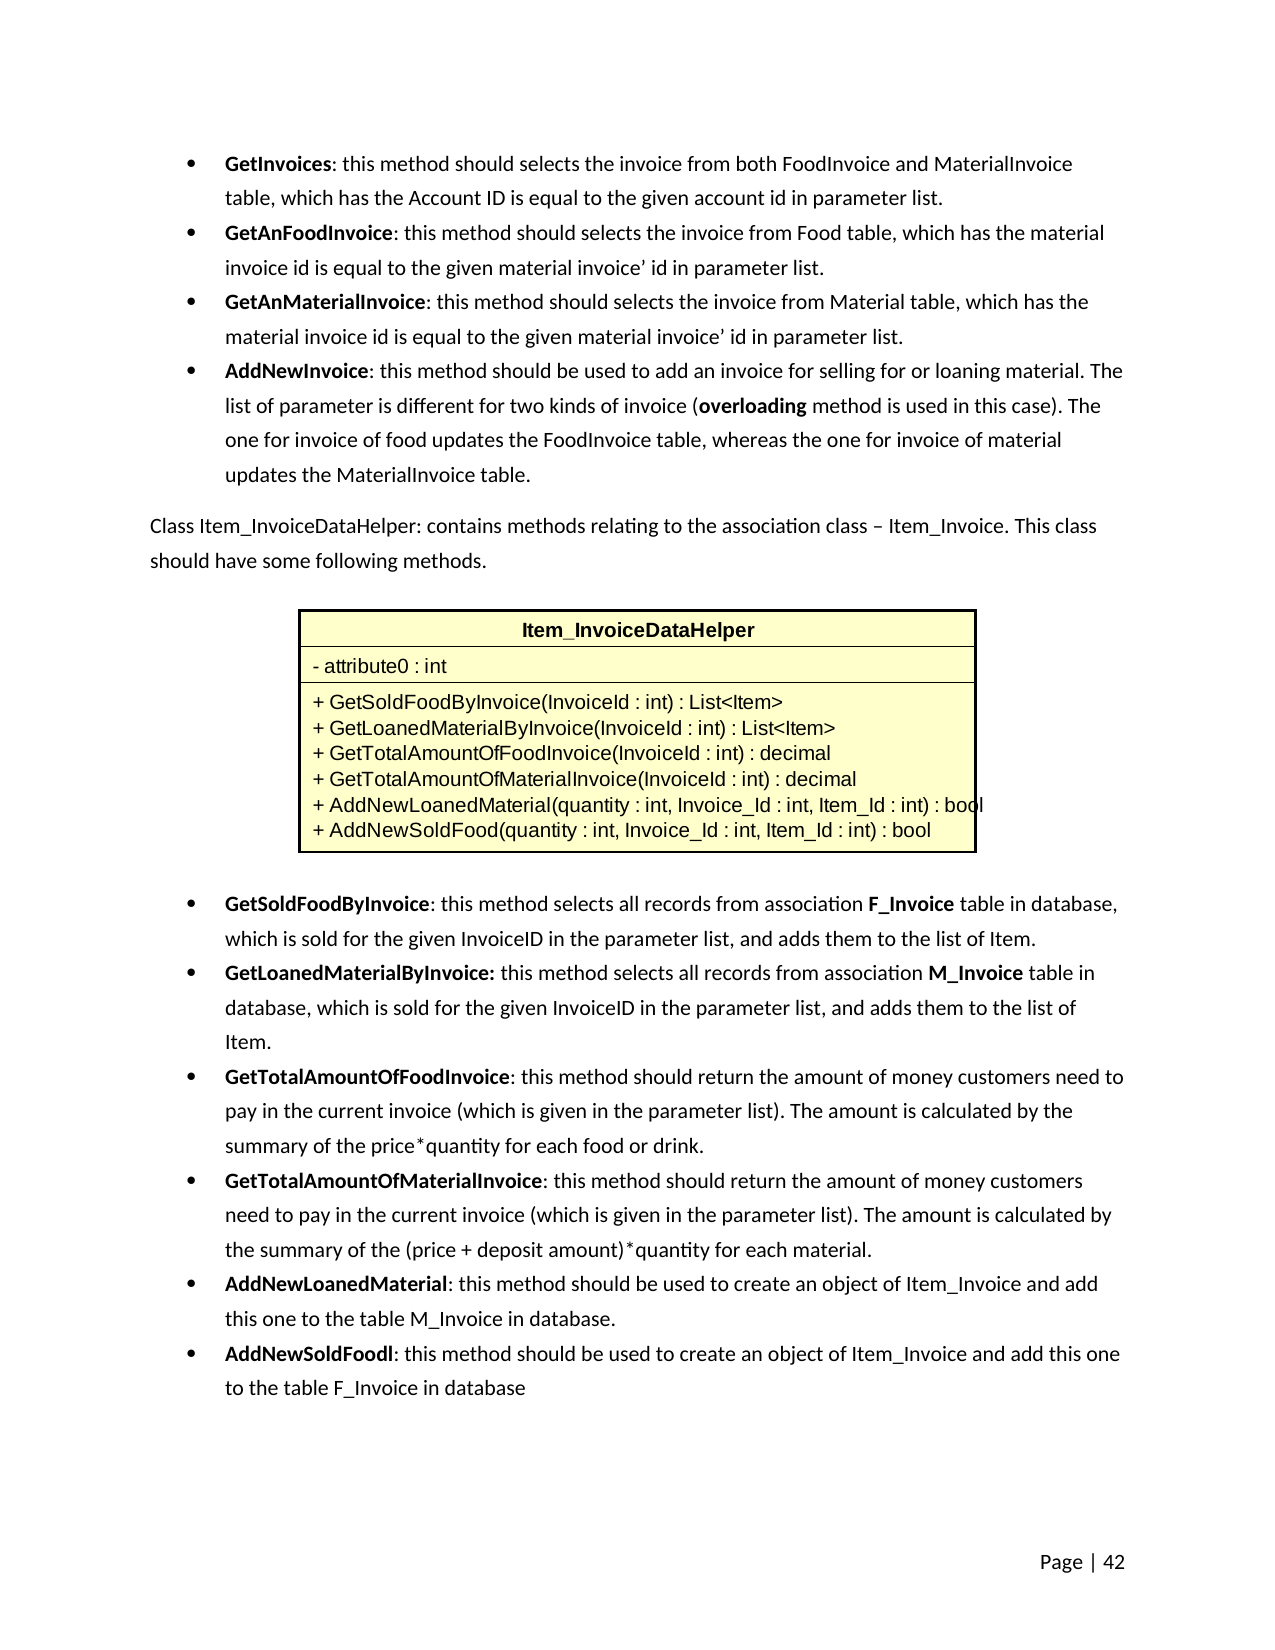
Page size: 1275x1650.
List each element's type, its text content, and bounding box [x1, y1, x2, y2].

list GetAnFoodInvoice: this method should selects the invoice from Food table, which has the material invoice id is equal to the given material invoice’ id in parameter list. [187, 219, 1125, 280]
list GetLoanedMaterialByInvoice: this method selects all records from association M_Invoice table in database, which is sold for the given InvoiceID in the parameter list, and adds them to the list of Item. [187, 959, 1125, 1055]
list AddNewSoldFoodl: this method should be used to create an object of Item_Invoice and add this one to the table F_Invoice in database [187, 1340, 1125, 1401]
list AddNewInvoice: this method should be used to add an invoice for selling for or loaning material. The list of parameter is different for two kinds of invoice (overloading method is used in this case). The one for invoice of food updates the FoodInvoice table, whereas the one for invoice of material updates the MaterialInvoice table. [187, 357, 1125, 488]
list GetAnMaterialInvoice: this method should selects the invoice from Material table, which has the material invoice id is equal to the given material invoice’ id in parameter list. [187, 288, 1125, 349]
list AddNewLoanedMaterial: this method should be used to create an object of Item_Invoice and add this one to the table M_Invoice in database. [187, 1271, 1125, 1332]
list GetTotalAmountOfMaterialInvoice: this method should return the amount of money customers need to pay in the current invoice (which is given in the parameter list). The amount is calculated by the summary of the (price + deposit amount)*quantity for each material. [187, 1167, 1125, 1263]
list GetTotalAmountOfFoodInvoice: this method should return the amount of money customers need to pay in the current invoice (which is given in the parameter list). The amount is calculated by the summary of the price*quantity for each food or drink. [187, 1063, 1125, 1159]
list GetSoldFoodByInvoice: this method selects all records from association F_Invoice table in database, which is sold for the given InvoiceID in the parameter list, and adds them to the list of Item. [187, 890, 1125, 951]
list GetInvoices: this method should selects the invoice from both FoodInvoice and MaterialInvoice table, which has the Account ID is equal to the given account id in parameter list. [187, 150, 1125, 211]
text Class Item_InvoiceDataHelper: contains methods relating to the association class – Item_Invoice. This class should have some following methods. [150, 512, 1125, 574]
